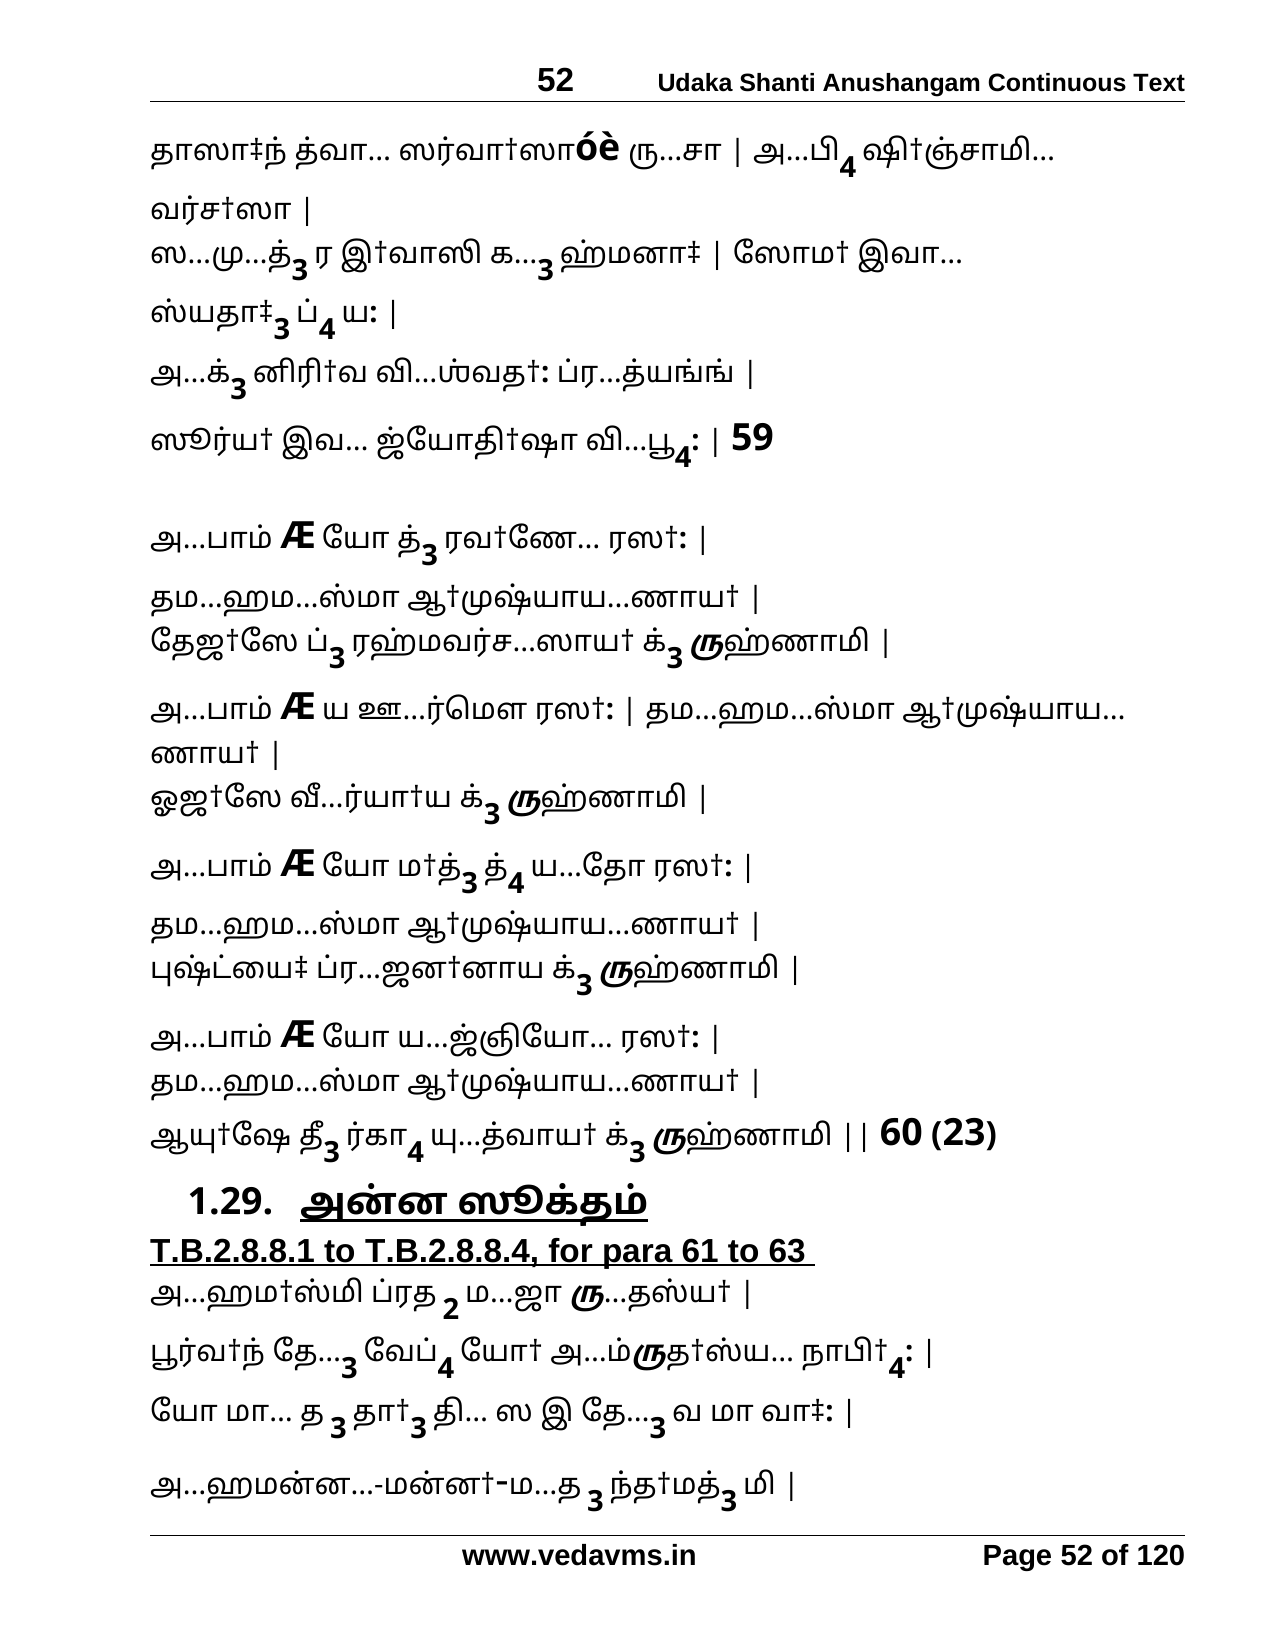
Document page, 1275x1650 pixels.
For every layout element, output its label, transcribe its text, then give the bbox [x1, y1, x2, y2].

text T.B.2.8.8.1 to T.B.2.8.8.4, for para 61 to 63 [150, 1231, 1185, 1269]
text ஓஜ†ஸே வீ…ர்யா†ய க்3ருஹ்ணாமி | [150, 777, 1185, 833]
text தம…ஹம…ஸ்மா ஆ†முஷ்யாய…ணாய† | ஆயு†ஷே தீ3ர்கா4யு…த்வாய† க்3ருஹ்ணாமி || 60 (23) [150, 1061, 1185, 1171]
text ஸ…மு…த்3ர இ†வாஸி க…3ஹ்மனா‡ | ஸோம† இவா…ஸ்யதா‡3ப்4ய: | [150, 232, 1185, 348]
text அ…பாம் Æயோ ம†த்3த்4ய…தோ ரஸ†: | தம…ஹம…ஸ்மா ஆ†முஷ்யாய…ணாய† | [150, 836, 1185, 946]
text அ…பாம் Æய ஊ…ர்மௌ ரஸ†: | தம…ஹம…ஸ்மா ஆ†முஷ்யாய…ணாய† | [150, 679, 1185, 774]
text அ…க்3னிரி†வ வி…ஶ்வத†: ப்ர…த்யங்ங் | ஸூர்ய† இவ… ஜ்யோதி†ஷா வி…பூ4: | 59 [150, 351, 1185, 476]
text புஷ்ட்‌யை‡ ப்ர…ஜன†னாய க்3ருஹ்ணாமி | [150, 948, 1185, 1004]
text யோ மா… த3தா†3தி… ஸ இ தே…3வ மா வா‡: | [150, 1390, 1185, 1447]
text அ…ஹம†ஸ்மி ப்ரத2ம…ஜா ரு…தஸ்ய† | [150, 1271, 1185, 1328]
text அ…ஹமன்ன…-மன்ன†-ம…த3ந்த†மத்3மி | [150, 1449, 1185, 1519]
text பூர்வ†ந் தே…3வேப்4யோ† அ…ம்ருத†ஸ்ய… நாபி†4: | [150, 1331, 1185, 1387]
text அ…பாம் Æயோ த்3ரவ†ணே… ரஸ†: | தம…ஹம…ஸ்மா ஆ†முஷ்யாய…ணாய† | [150, 508, 1185, 618]
text தாஸா‡ந் த்வா… ஸர்வா†ஸாóè ரு…சா | அ…பி4ஷி†ஞ்சாமி… வர்ச†ஸா | [150, 120, 1185, 230]
subtitle அன்ன ஸூக்தம் [187, 1174, 1185, 1228]
text தேஜ†ஸே ப்3ரஹ்மவர்ச…ஸாய† க்3ருஹ்ணாமி | [150, 620, 1185, 677]
text அ…பாம் Æயோ ய…ஜ்ஞியோ… ரஸ†: | [150, 1007, 1185, 1058]
